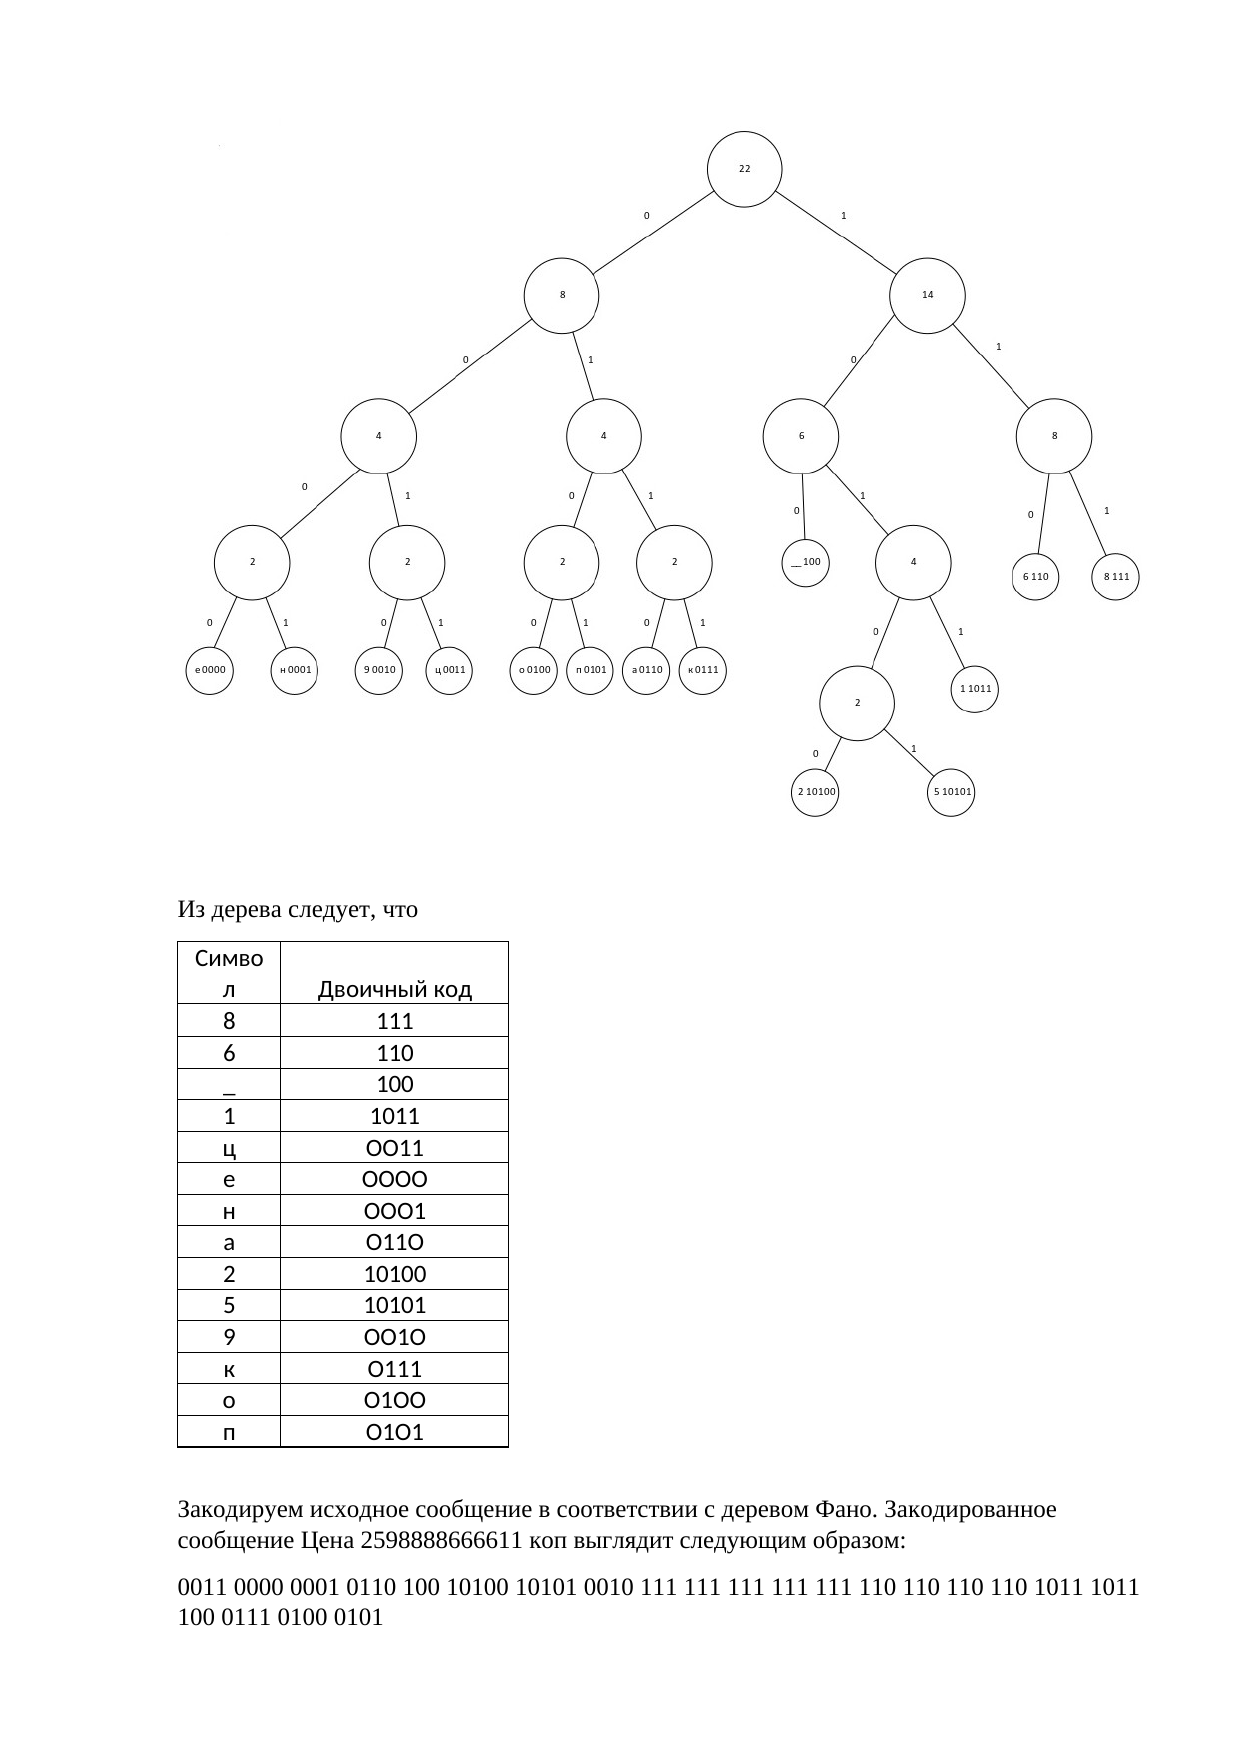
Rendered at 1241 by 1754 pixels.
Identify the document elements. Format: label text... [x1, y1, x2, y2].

table_cell н [178, 1195, 280, 1225]
table_cell O111 [281, 1353, 508, 1383]
picture [177, 118, 1152, 829]
table_cell ц [178, 1132, 280, 1162]
table_cell 10101 [281, 1290, 508, 1320]
text Из дерева следует, что [177, 894, 1152, 923]
table_cell п [178, 1416, 280, 1446]
table_cell _ [178, 1069, 280, 1099]
table_cell 9 [178, 1321, 280, 1352]
table_cell 1 [178, 1100, 280, 1131]
table_cell OO1O [281, 1321, 508, 1352]
table_cell 2 [178, 1258, 280, 1288]
table_cell 1011 [281, 1100, 508, 1131]
table_cell к [178, 1353, 280, 1383]
table_cell O11O [281, 1226, 508, 1257]
text 0011 0000 0001 0110 100 10100 10101 0010 111 111 111 111 111 110 110 110 110 1011 1011 100 0111 0100 0101 [177, 1572, 1152, 1631]
table_cell O1OO [281, 1384, 508, 1415]
table_header Двоичный код [281, 942, 508, 1003]
table_cell о [178, 1384, 280, 1415]
table_cell а [178, 1226, 280, 1257]
table_cell 8 [178, 1004, 280, 1036]
text Закодируем исходное сообщение в соответствии с деревом Фано. Закодированное сообщение Цена 2598888666611 коп выглядит следующим образом: [177, 1494, 1152, 1554]
table_cell 110 [281, 1037, 508, 1068]
table_cell 10100 [281, 1258, 508, 1288]
table_cell OO11 [281, 1132, 508, 1162]
table_header Символ [178, 942, 280, 1003]
table_cell OOO1 [281, 1195, 508, 1225]
table_cell 6 [178, 1037, 280, 1068]
table_cell 111 [281, 1004, 508, 1036]
table_cell 100 [281, 1069, 508, 1099]
table_cell O1O1 [281, 1416, 508, 1446]
table_cell е [178, 1163, 280, 1194]
table_cell 5 [178, 1290, 280, 1320]
table_cell OOOO [281, 1163, 508, 1194]
